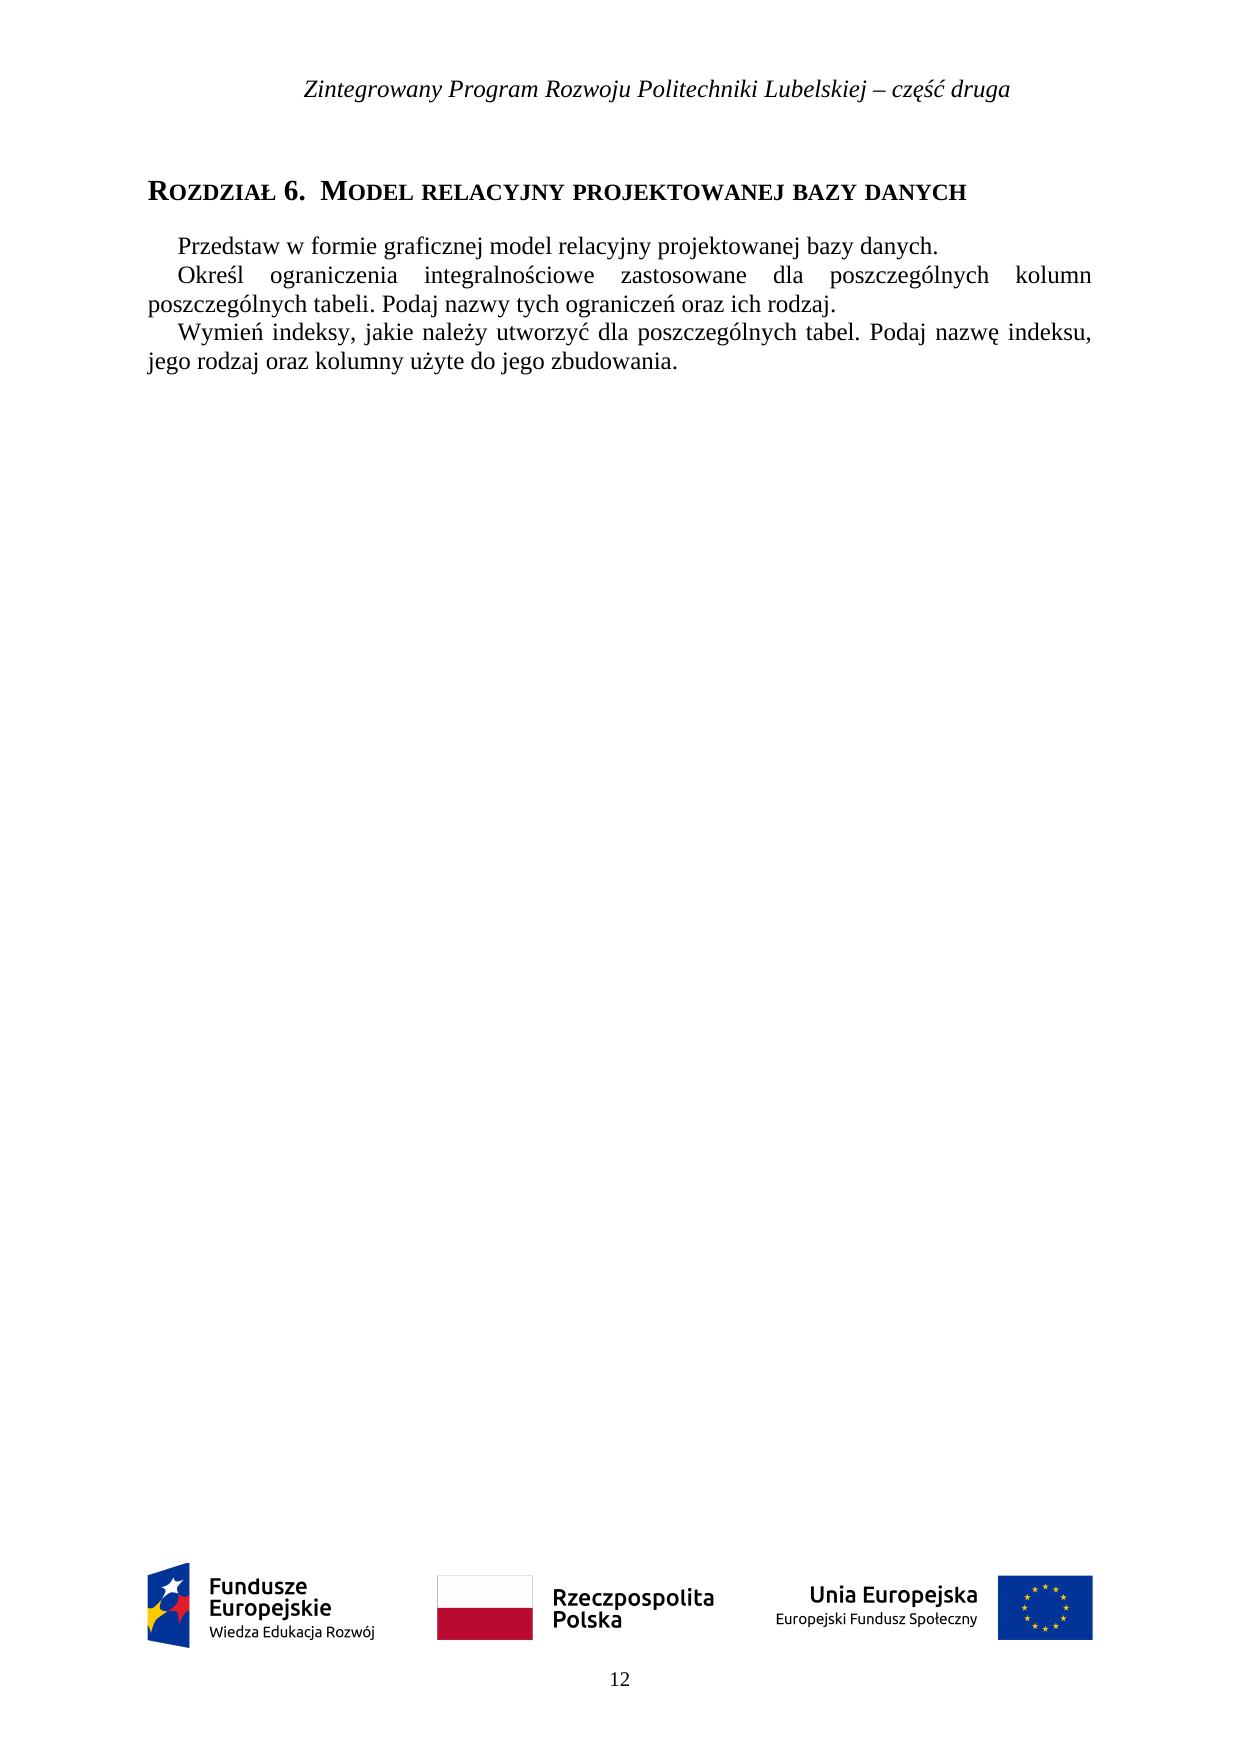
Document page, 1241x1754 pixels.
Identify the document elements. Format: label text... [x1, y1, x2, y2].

picture [147, 1563, 1093, 1648]
text Określ ograniczenia integralnościowe zastosowane dla poszczególnych kolumn poszczególnych tabeli. Podaj nazwy tych ograniczeń oraz ich rodzaj. [148, 260, 1092, 317]
text Przedstaw w formie graficznej model relacyjny projektowanej bazy danych. [148, 231, 1092, 260]
text Wymień indeksy, jakie należy utworzyć dla poszczególnych tabel. Podaj nazwę indeksu, jego rodzaj oraz kolumny użyte do jego zbudowania. [148, 317, 1092, 375]
subtitle Rozdział 6. Model relacyjny projektowanej bazy danych [148, 173, 1092, 206]
